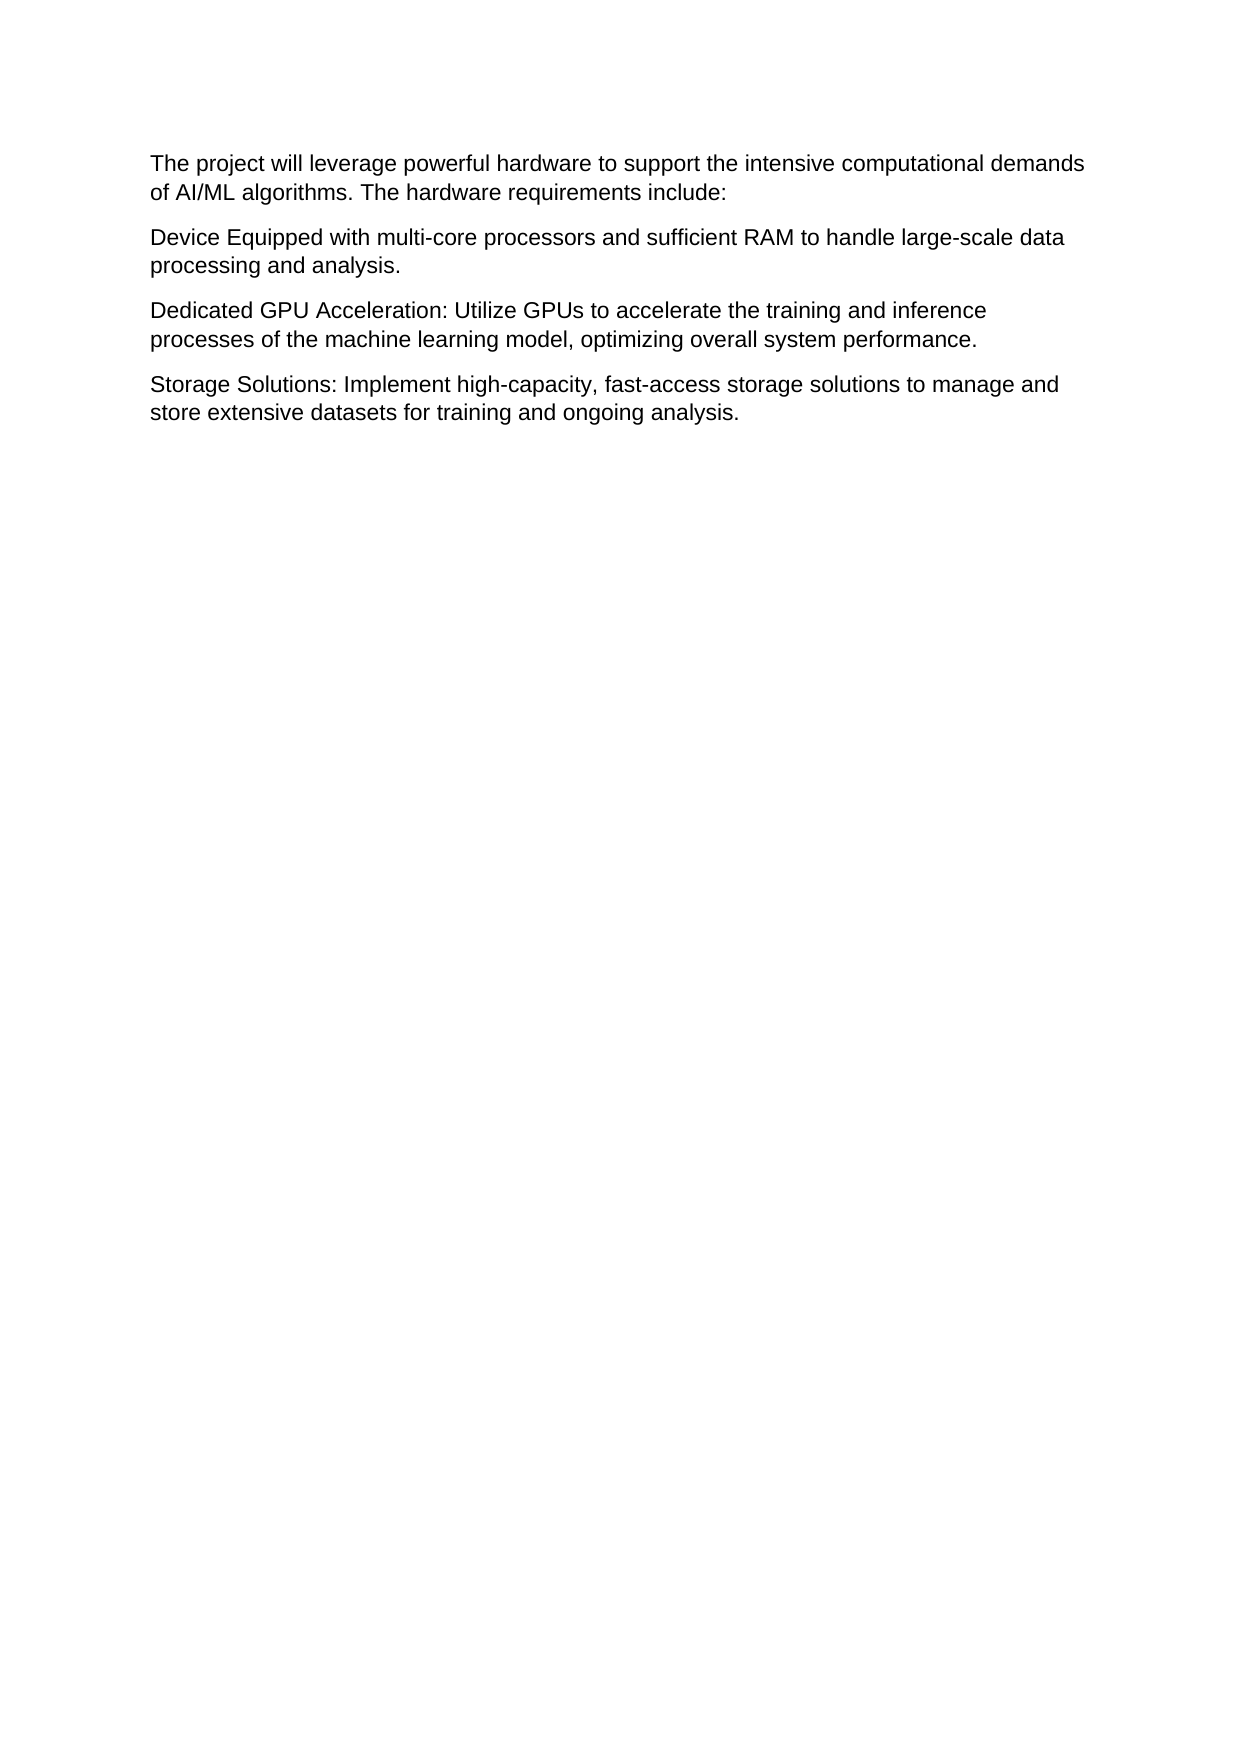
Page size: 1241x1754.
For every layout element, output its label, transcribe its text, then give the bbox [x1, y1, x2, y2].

text Dedicated GPU Acceleration: Utilize GPUs to accelerate the training and inference processes of the machine learning model, optimizing overall system performance. [150, 297, 1090, 352]
text Storage Solutions: Implement high-capacity, fast-access storage solutions to manage and store extensive datasets for training and ongoing analysis. [150, 371, 1090, 425]
text The project will leverage powerful hardware to support the intensive computational demands of AI/ML algorithms. The hardware requirements include: [150, 150, 1090, 205]
text Device Equipped with multi-core processors and sufficient RAM to handle large-scale data processing and analysis. [150, 223, 1090, 278]
